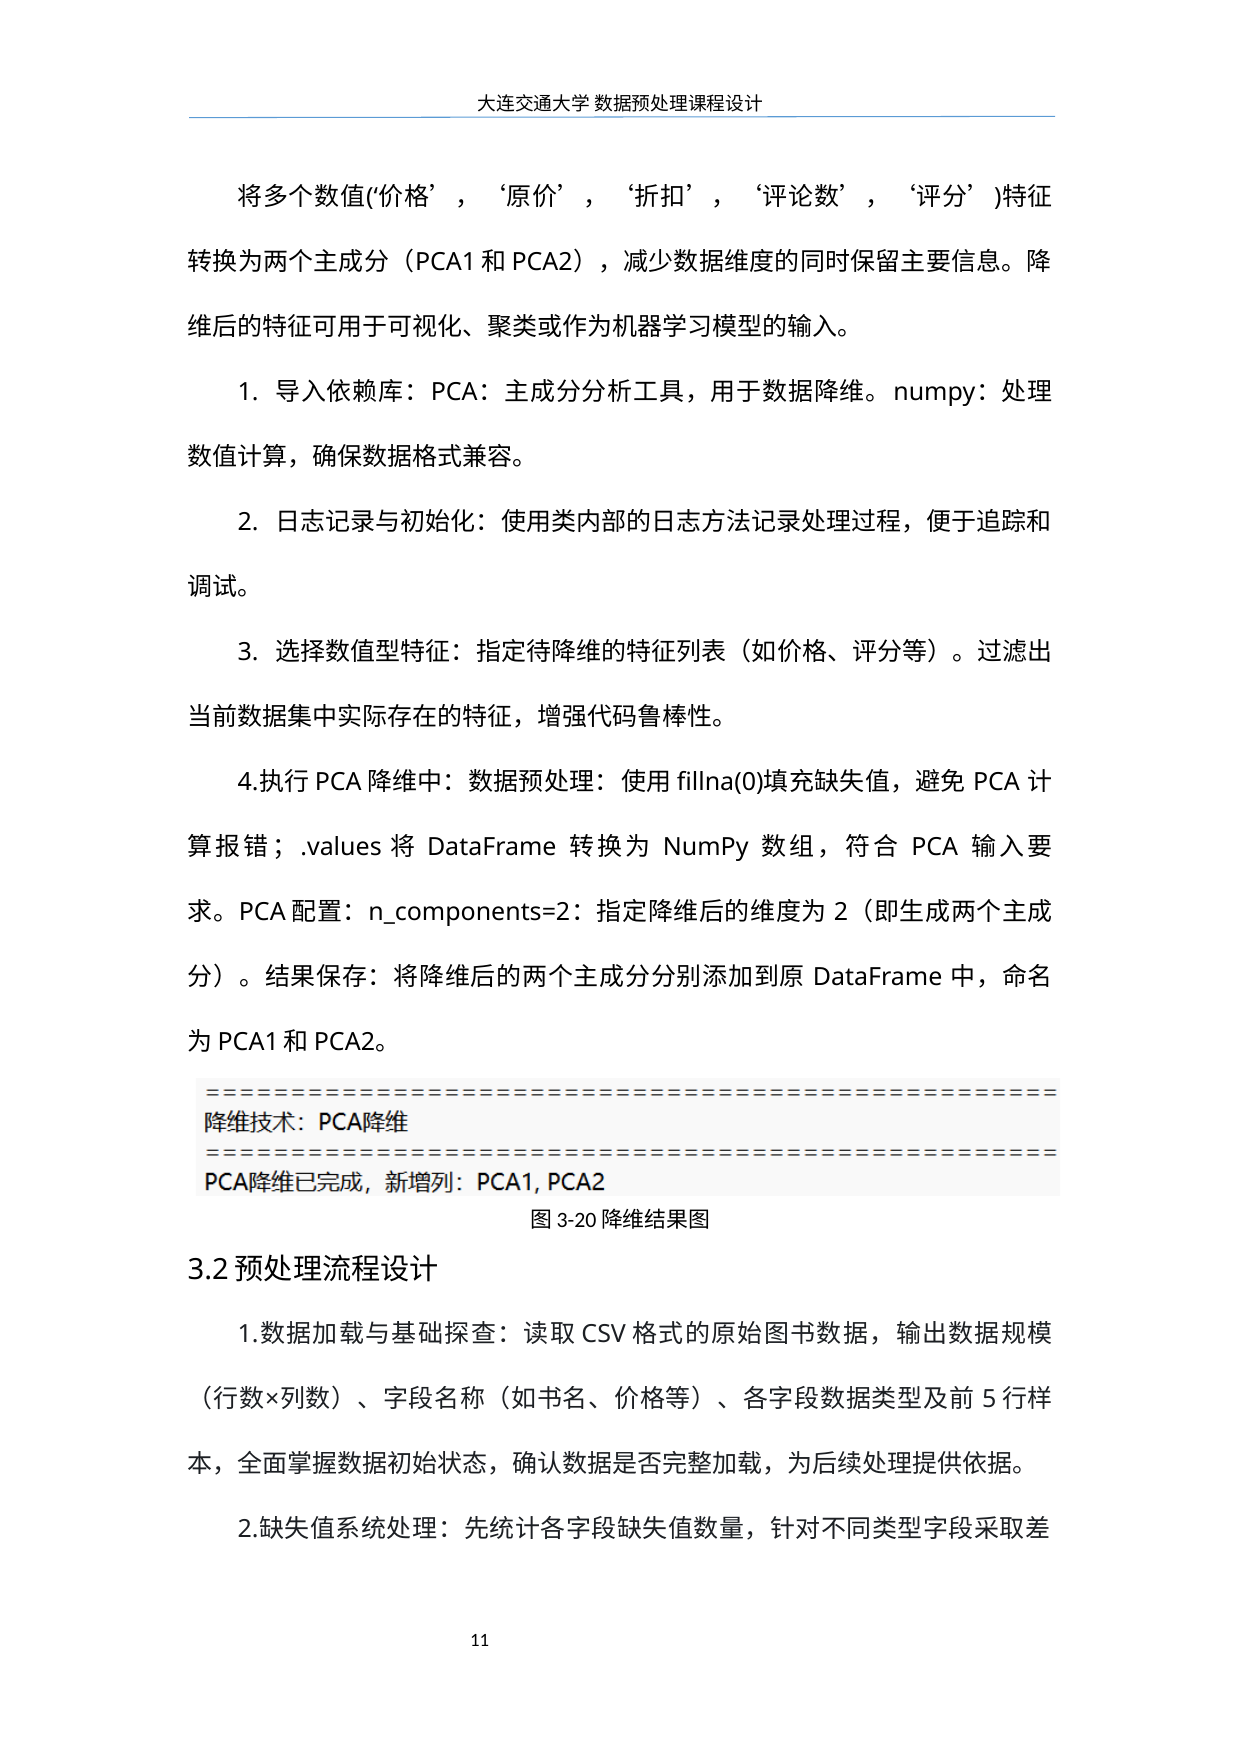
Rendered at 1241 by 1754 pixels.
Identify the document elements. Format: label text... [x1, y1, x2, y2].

picture [195, 1078, 1061, 1196]
list 3.2预处理流程设计 [187, 1234, 1053, 1299]
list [187, 1494, 1053, 1559]
list 将多个数值(‘价格’，‘原价’，‘折扣’，‘评论数’，‘评分’)特征转换为两个主成分（PCA1和PCA2），减少数据维度的同时保留主要信息。降维后的特征可用于可视化、聚类或作为机器学习模型的输入。 [187, 162, 1053, 357]
list 日志记录与初始化：使用类内部的日志方法记录处理过程，便于追踪和调试。 [187, 487, 1053, 617]
list 选择数值型特征：指定待降维的特征列表（如价格、评分等）。过滤出当前数据集中实际存在的特征，增强代码鲁棒性。 [187, 617, 1053, 747]
list 4.执行PCA降维中：数据预处理：使用fillna(0)填充缺失值，避免 PCA 计算报错；.values将 DataFrame 转换为 NumPy 数组，符合 PCA 输入要求。PCA配置：n_components=2：指定降维后的维度为 2（即生成两个主成分）。结果保存：将降维后的两个主成分分别添加到原 DataFrame 中，命名为PCA1和PCA2。 [187, 747, 1053, 1072]
list 导入依赖库：PCA：主成分分析工具，用于数据降维。numpy：处理数值计算，确保数据格式兼容。 [187, 357, 1053, 487]
list 1.数据加载与基础探查：读取CSV格式的原始图书数据，输出数据规模（行数×列数）、字段名称（如书名、价格等）、各字段数据类型及前5行样本，全面掌握数据初始状态，确认数据是否完整加载，为后续处理提供依据。 [187, 1299, 1053, 1494]
